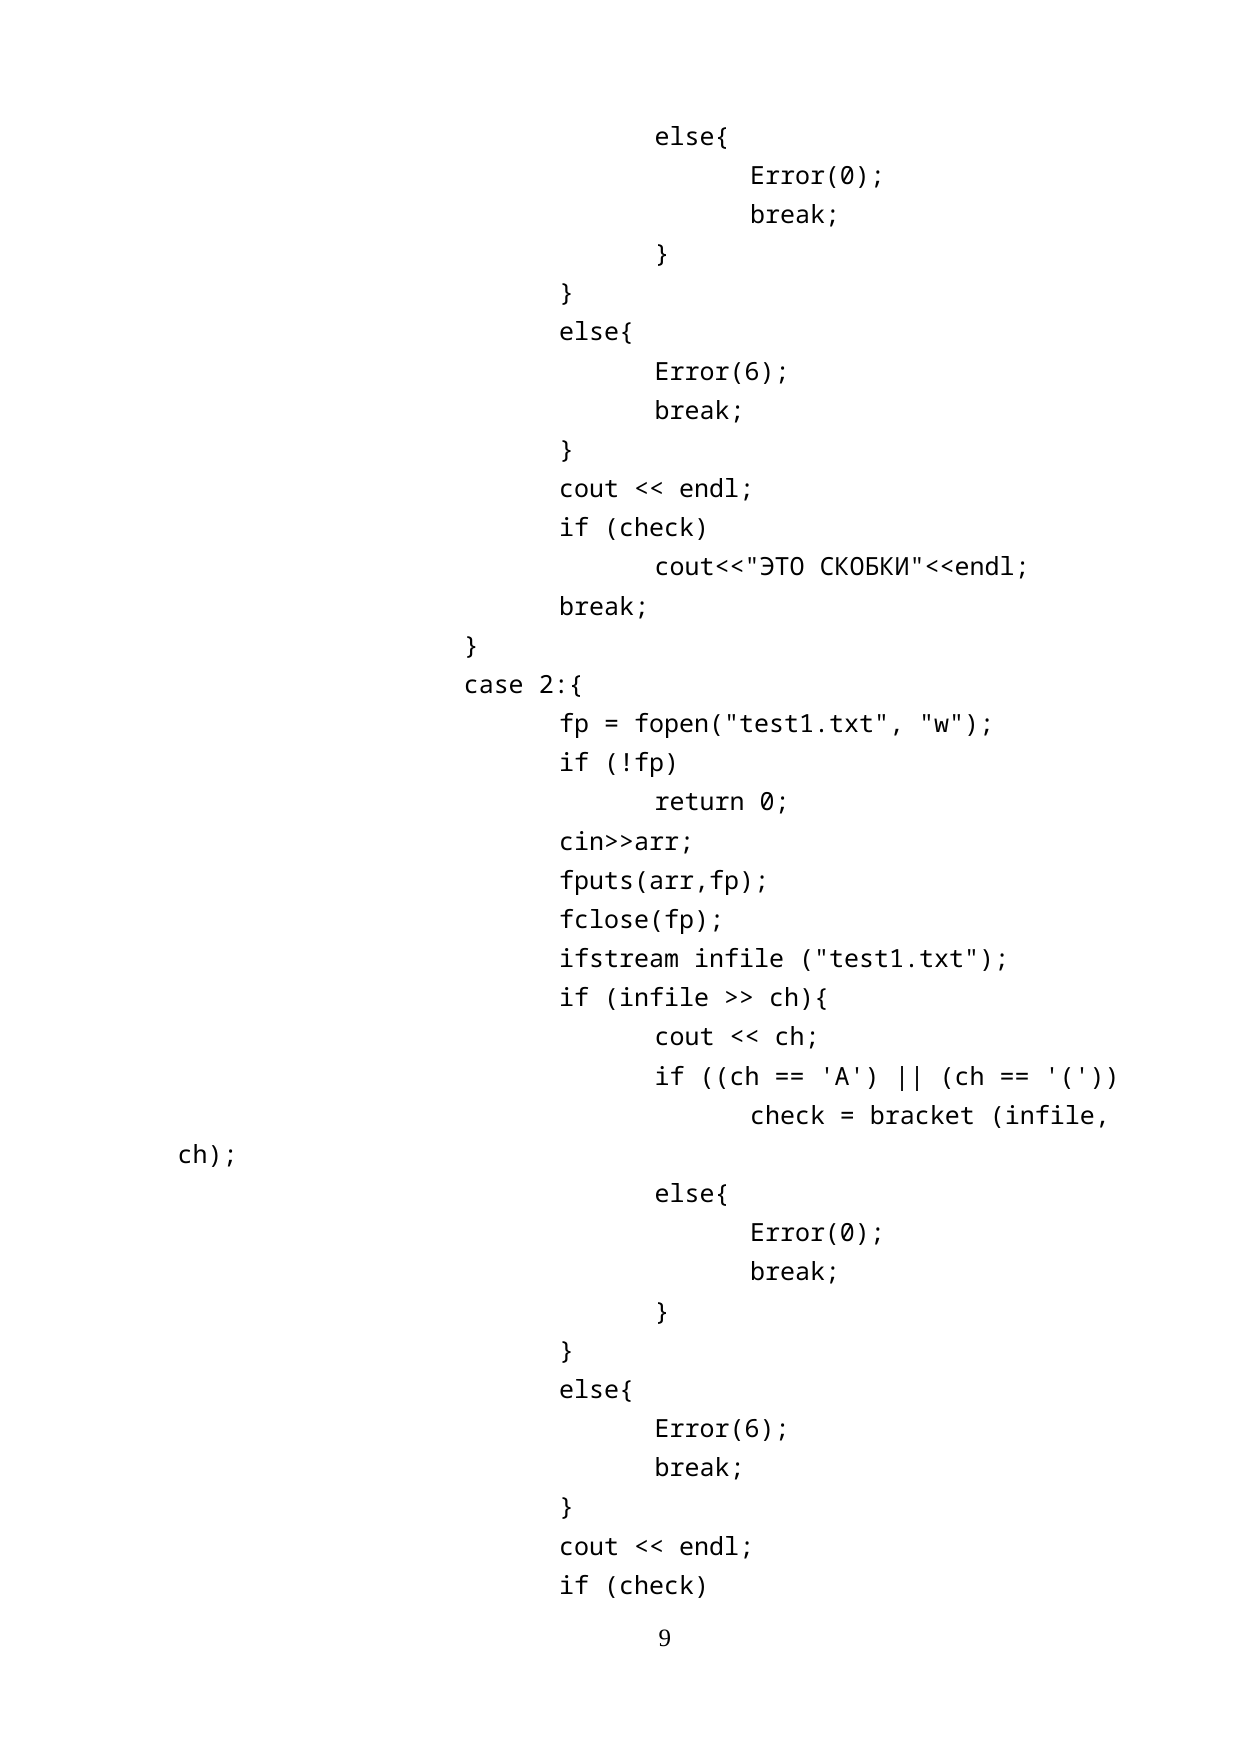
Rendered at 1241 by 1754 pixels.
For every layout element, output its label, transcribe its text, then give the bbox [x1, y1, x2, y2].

text if (check) [177, 510, 1152, 544]
text check = bracket (infile, ch); [177, 1097, 1152, 1171]
text else{ [177, 1371, 1152, 1406]
text break; [177, 588, 1152, 622]
text } [177, 275, 1152, 309]
text break; [177, 196, 1152, 231]
text cin>>arr; [177, 823, 1152, 857]
text cout << endl; [177, 471, 1152, 505]
text return 0; [177, 784, 1152, 818]
text Error(6); [177, 353, 1152, 387]
text else{ [177, 118, 1152, 152]
text else{ [177, 314, 1152, 348]
text fputs(arr,fp); [177, 862, 1152, 896]
text break; [177, 1254, 1152, 1288]
text } [177, 627, 1152, 661]
text if (!fp) [177, 745, 1152, 779]
text ifstream infile ("test1.txt"); [177, 941, 1152, 975]
text break; [177, 1450, 1152, 1484]
text if ((ch == 'A') || (ch == '(')) [177, 1058, 1152, 1092]
text Error(6); [177, 1411, 1152, 1445]
text fclose(fp); [177, 901, 1152, 936]
text if (infile >> ch){ [177, 980, 1152, 1014]
text cout << endl; [177, 1528, 1152, 1562]
text cout << ch; [177, 1019, 1152, 1053]
text } [177, 1332, 1152, 1366]
text } [177, 1489, 1152, 1523]
text Error(0); [177, 1215, 1152, 1249]
text Error(0); [177, 157, 1152, 191]
text } [177, 1293, 1152, 1327]
text break; [177, 392, 1152, 426]
text if (check) [177, 1567, 1152, 1601]
text case 2:{ [177, 666, 1152, 701]
text } [177, 236, 1152, 270]
text else{ [177, 1176, 1152, 1210]
text fp = fopen("test1.txt", "w"); [177, 706, 1152, 740]
text cout<<"ЭТО СКОБКИ"<<endl; [177, 549, 1152, 583]
text } [177, 431, 1152, 466]
